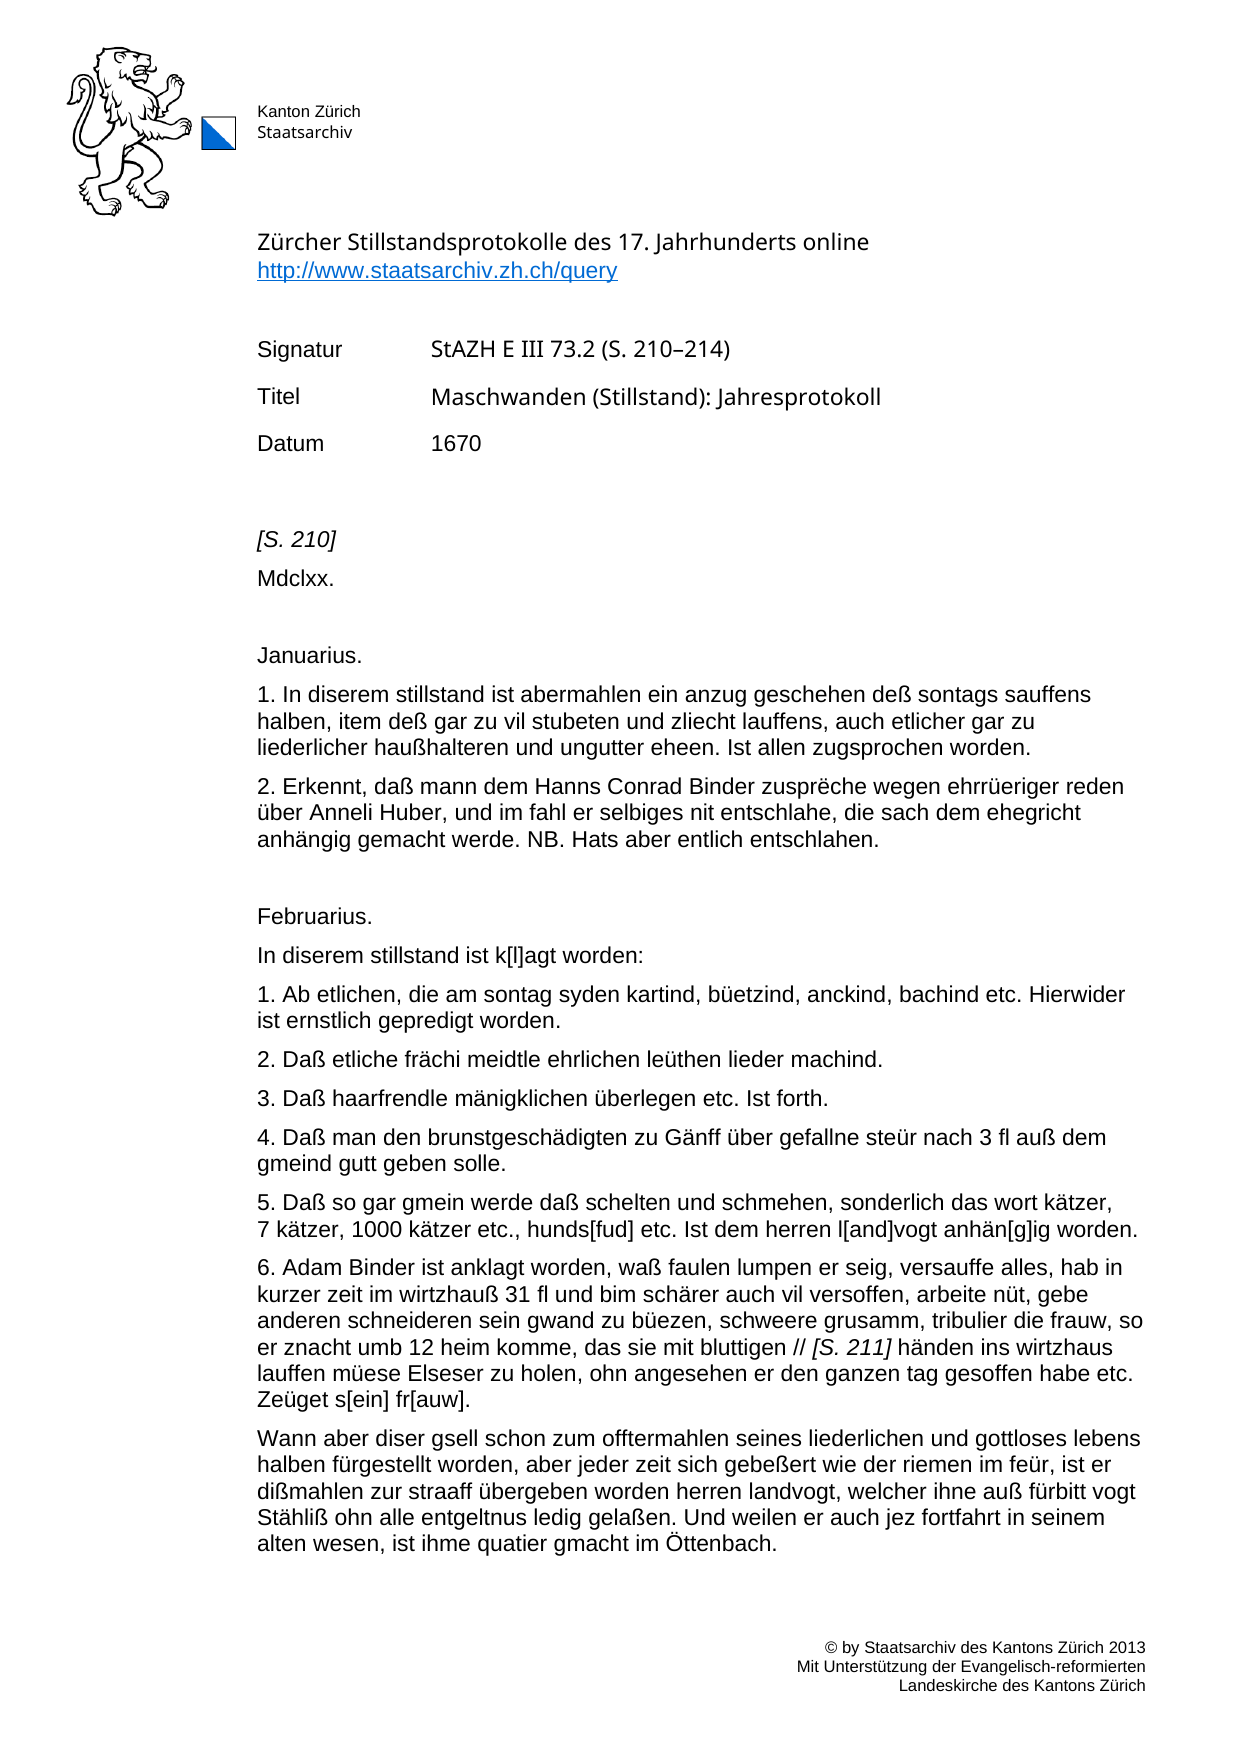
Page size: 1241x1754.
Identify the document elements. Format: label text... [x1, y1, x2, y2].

table_cell 1670 [419, 414, 1158, 461]
text [S. 210] [257, 526, 1146, 552]
table_cell Datum [246, 414, 419, 461]
text Februarius. [257, 903, 1146, 930]
picture [200, 115, 237, 151]
text Mdclxx. [257, 565, 1146, 591]
table_header StAZH E III 73.2 (S. 210–214) [419, 319, 1158, 366]
text In diserem stillstand ist k[l]agt worden: [257, 942, 1146, 968]
text Januarius. [257, 642, 1146, 669]
text 2. Daß etliche frächi meidtle ehrlichen leüthen lieder machind. [257, 1046, 1146, 1073]
text 1. In diserem stillstand ist abermahlen ein anzug geschehen deß sontags sauffens halben, item deß gar zu vil stubeten und zliecht lauffens, auch etlicher gar zu liederlicher haußhalteren und ungutter eheen. Ist allen zugsprochen worden. [257, 681, 1146, 760]
text 4. Daß man den brunstgeschädigten zu Gänff über gefallne steür nach 3 fl auß dem gmeind gutt geben solle. [257, 1124, 1146, 1177]
text 3. Daß haarfrendle mänigklichen überlegen etc. Ist forth. [257, 1085, 1146, 1111]
table_header Signatur [246, 319, 419, 366]
table_cell Maschwanden (Stillstand): Jahresprotokoll [419, 366, 1158, 413]
text 5. Daß so gar gmein werde daß schelten und schmehen, sonderlich das wort kätzer, 7 kätzer, 1000 kätzer etc., hunds[fud] etc. Ist dem herren l[and]vogt anhän[g]ig worden. [257, 1189, 1146, 1242]
text Wann aber diser gsell schon zum offtermahlen seines liederlichen und gottloses lebens halben fürgestellt worden, aber jeder zeit sich gebeßert wie der riemen im feür, ist er dißmahlen zur straaff übergeben worden herren landvogt, welcher ihne auß fürbitt vogt Stähliß ohn alle entgeltnus ledig gelaßen. Und weilen er auch jez fortfahrt in seinem alten wesen, ist ihme quatier gmacht im Öttenbach. [257, 1425, 1146, 1557]
text 1. Ab etlichen, die am sontag syden kartind, büetzind, anckind, bachind etc. Hierwider ist ernstlich gepredigt worden. [257, 981, 1146, 1034]
text 6. Adam Binder ist anklagt worden, waß faulen lumpen er seig, versauffe alles, hab in kurzer zeit im wirtzhauß 31 fl und bim schärer auch vil versoffen, arbeite nüt, gebe anderen schneideren sein gwand zu büezen, schweere grusamm, tribulier die frauw, so er znacht umb 12 heim komme, das sie mit bluttigen // [S. 211] händen ins wirtzhaus lauffen müese Elseser zu holen, ohn angesehen er den ganzen tag gesoffen habe etc. Zeüget s[ein] fr[auw]. [257, 1254, 1146, 1412]
text 2. Erkennt, daß mann dem Hanns Conrad Binder zusprëche wegen ehrrüeriger reden über Anneli Huber, und im fahl er selbiges nit entschlahe, die sach dem ehegricht anhängig gemacht werde. NB. Hats aber entlich entschlahen. [257, 773, 1146, 852]
picture [59, 44, 196, 222]
table_cell Titel [246, 366, 419, 413]
